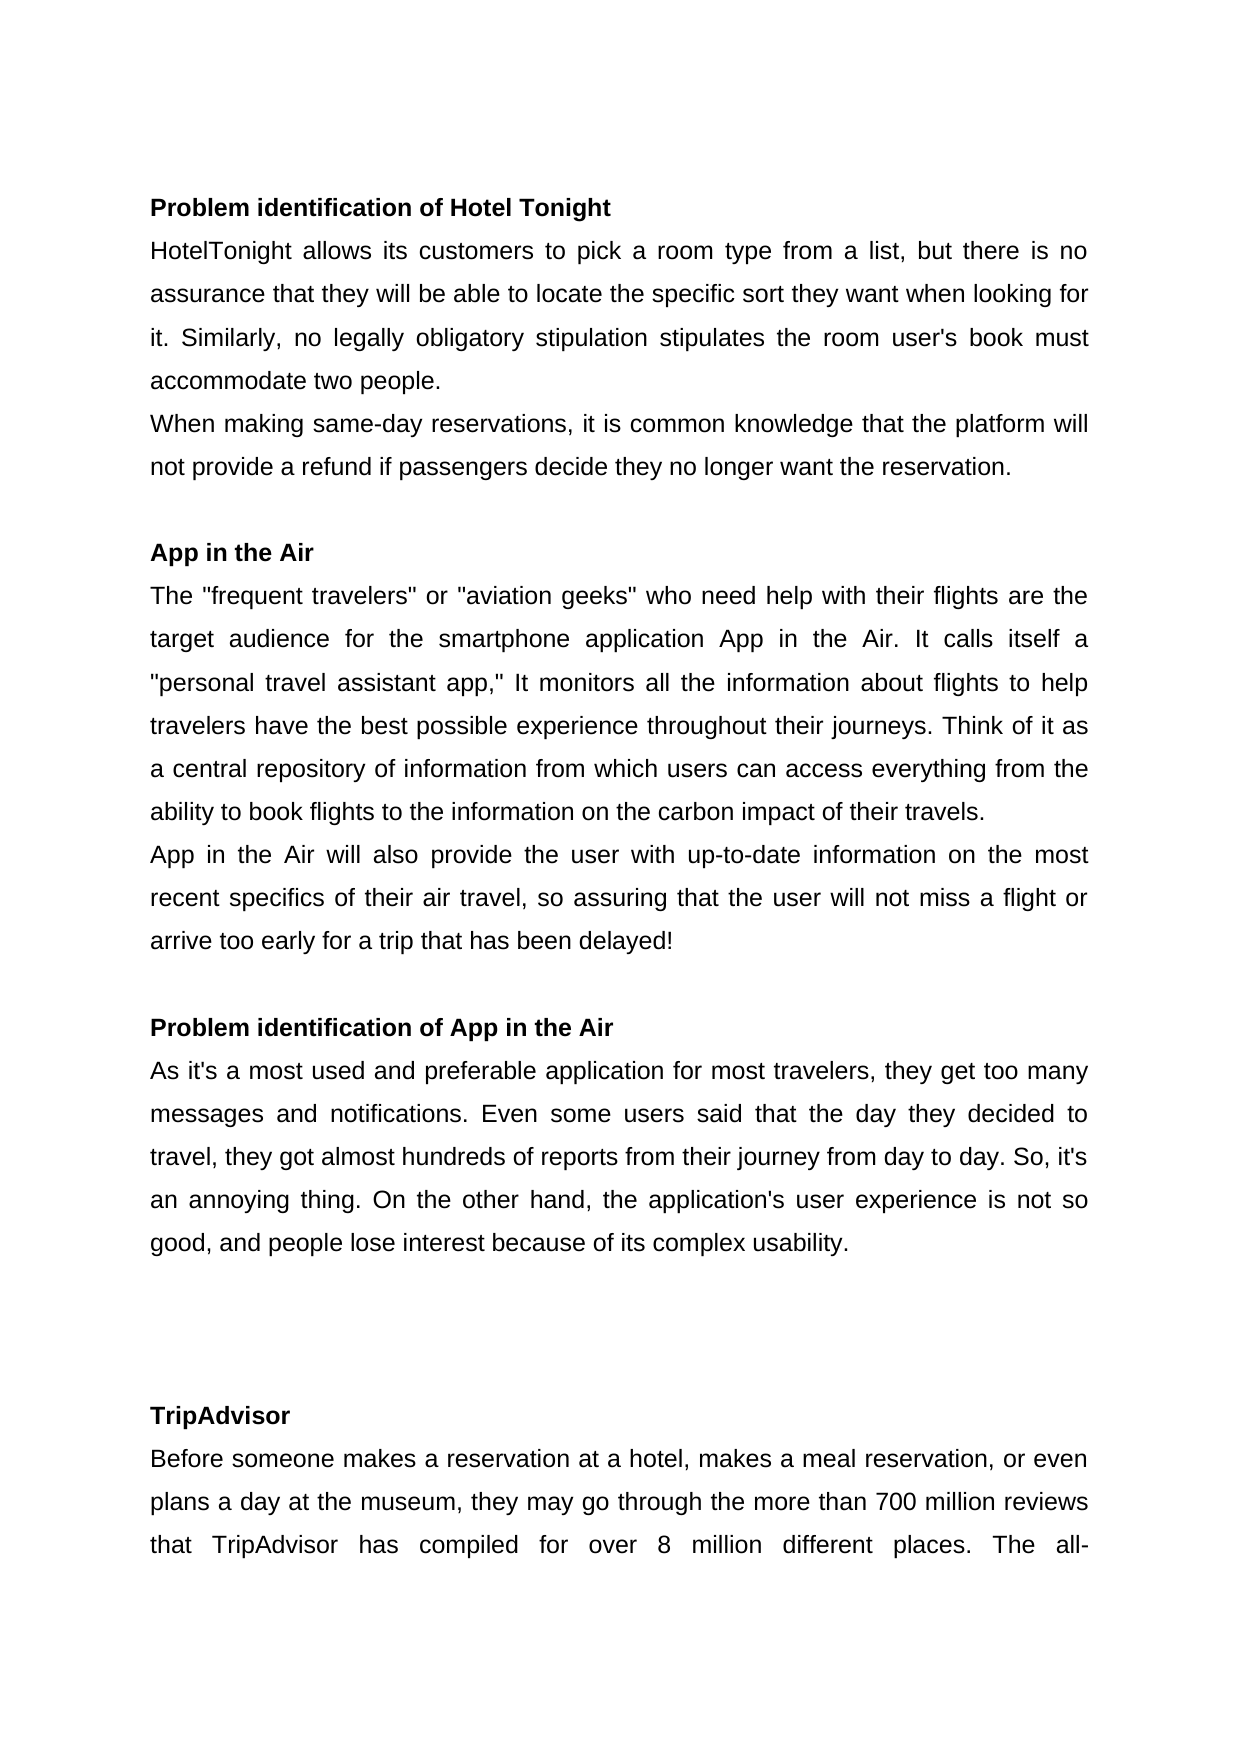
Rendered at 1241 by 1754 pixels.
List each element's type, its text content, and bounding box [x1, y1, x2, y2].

text HotelTonight allows its customers to pick a room type from a list, but there is no assurance that they will be able to locate the specific sort they want when looking for it. Similarly, no legally obligatory stipulation stipulates the room user's book must accommodate two people. [150, 236, 1090, 394]
text The "frequent travelers" or "aviation geeks" who need help with their flights are the target audience for the smartphone application App in the Air. It calls itself a "personal travel assistant app," It monitors all the information about flights to help travelers have the best possible experience throughout their journeys. Think of it as a central repository of information from which users can access everything from the ability to book flights to the information on the carbon impact of their travels. [150, 581, 1090, 826]
text App in the Air [150, 538, 1090, 567]
text Problem identification of Hotel Tonight [150, 193, 1090, 222]
text TripAdvisor [150, 1401, 1090, 1429]
text Problem identification of App in the Air [150, 1012, 1090, 1041]
text As it's a most used and preferable application for most travelers, they get too many messages and notifications. Even some users said that the day they decided to travel, they got almost hundreds of reports from their journey from day to day. So, it's an annoying thing. On the other hand, the application's user experience is not so good, and people lose interest because of its complex usability. [150, 1056, 1090, 1257]
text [150, 1444, 1090, 1559]
text When making same-day reservations, it is common knowledge that the platform will not provide a refund if passengers decide they no longer want the reservation. [150, 409, 1090, 481]
text App in the Air will also provide the user with up-to-date information on the most recent specifics of their air travel, so assuring that the user will not miss a flight or arrive too early for a trip that has been delayed! [150, 840, 1090, 955]
